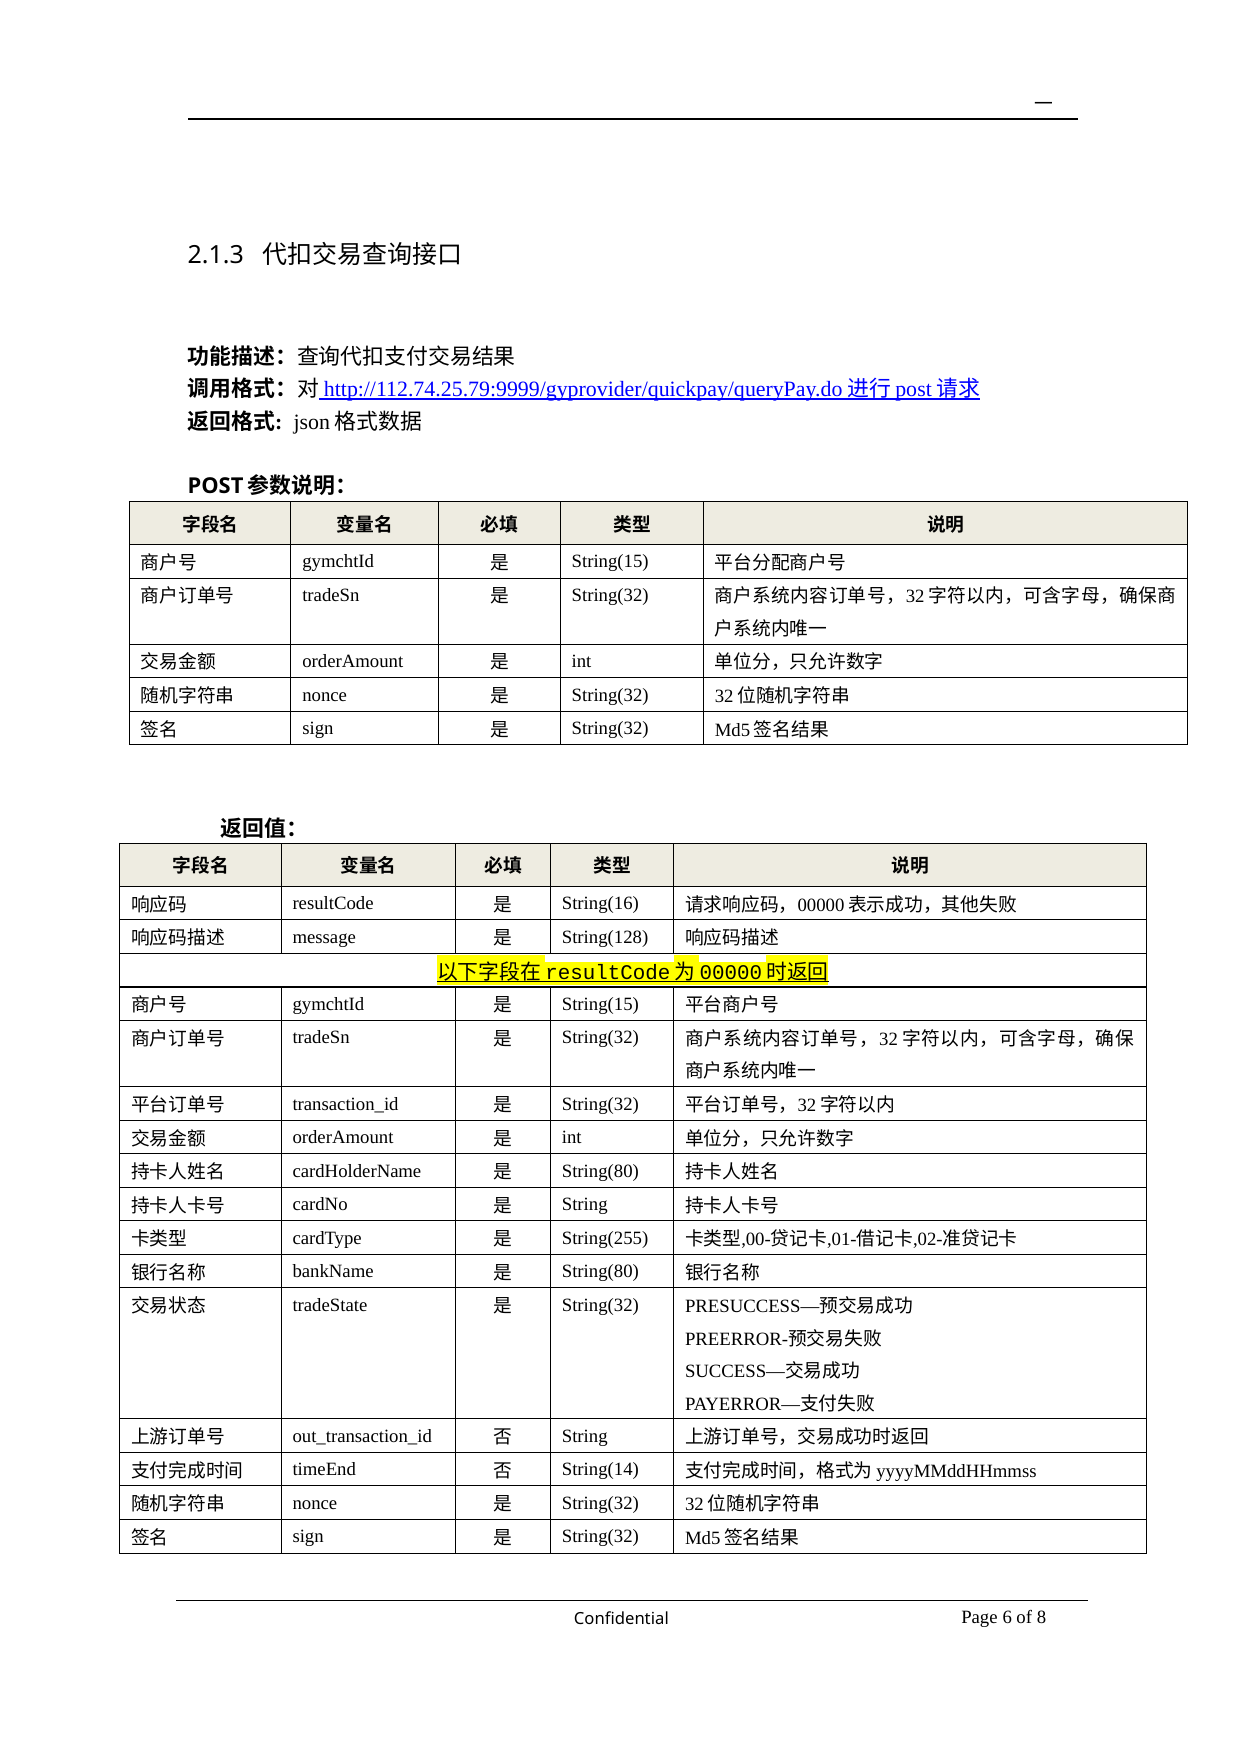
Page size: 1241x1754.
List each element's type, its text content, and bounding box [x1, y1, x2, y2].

table_cell 卡类型 [120, 1221, 281, 1254]
table_cell 单位分，只允许数字 [704, 645, 1187, 677]
table_cell String(14) [551, 1453, 673, 1485]
table_cell String [551, 1188, 673, 1220]
table_cell 签名 [130, 712, 290, 744]
table_cell String(32) [561, 579, 703, 643]
table_cell 商户订单号 [130, 579, 290, 643]
table_cell 交易金额 [130, 645, 290, 677]
table_cell 上游订单号，交易成功时返回 [674, 1419, 1146, 1452]
table_cell 交易状态 [120, 1288, 281, 1418]
table_cell String(32) [551, 1288, 673, 1418]
table_cell int [551, 1121, 673, 1153]
table_cell 商户订单号 [120, 1021, 281, 1086]
table_cell 是 [456, 1221, 550, 1254]
table_cell 是 [456, 1188, 550, 1220]
table_cell 是 [456, 1288, 550, 1418]
table_header 类型 [551, 844, 673, 886]
table_cell 32位随机字符串 [704, 678, 1187, 711]
table_cell 是 [439, 579, 560, 643]
table_cell 银行名称 [674, 1255, 1146, 1287]
table_cell int [561, 645, 703, 677]
table_cell String(32) [561, 678, 703, 711]
table_cell 商户号 [120, 988, 281, 1020]
table_cell nonce [282, 1486, 455, 1519]
table_cell cardHolderName [282, 1154, 455, 1187]
table_cell 是 [456, 1154, 550, 1187]
table_cell 是 [439, 712, 560, 744]
table_cell 否 [456, 1419, 550, 1452]
table_cell 是 [456, 1520, 550, 1552]
table_cell String(128) [551, 920, 673, 953]
table_cell 单位分，只允许数字 [674, 1121, 1146, 1153]
table_cell 随机字符串 [120, 1486, 281, 1519]
table_cell 是 [456, 1087, 550, 1119]
table_cell 是 [456, 1121, 550, 1153]
table_cell 是 [439, 545, 560, 577]
table_cell 是 [456, 1255, 550, 1287]
table_cell 随机字符串 [130, 678, 290, 711]
text 功能描述：查询代扣支付交易结果 [187, 338, 1078, 371]
table_cell cardNo [282, 1188, 455, 1220]
table_cell PRESUCCESS—预交易成功 PREERROR-预交易失败 SUCCESS—交易成功 PAYERROR—支付失败 [674, 1288, 1146, 1418]
table_cell 平台商户号 [674, 988, 1146, 1020]
table_cell 签名 [120, 1520, 281, 1552]
table_cell 请求响应码，00000表示成功，其他失败 [674, 887, 1146, 919]
table_cell 否 [456, 1453, 550, 1485]
table_cell timeEnd [282, 1453, 455, 1485]
table_header 字段名 [130, 502, 290, 544]
table_cell String(15) [551, 988, 673, 1020]
table_cell String(15) [561, 545, 703, 577]
text 返回格式: json格式数据 [187, 403, 1078, 436]
table_cell 是 [439, 678, 560, 711]
table_header 字段名 [120, 844, 281, 886]
table_cell resultCode [282, 887, 455, 919]
table_header 变量名 [282, 844, 455, 886]
table_cell Md5签名结果 [704, 712, 1187, 744]
table_cell String(80) [551, 1255, 673, 1287]
table_cell transaction_id [282, 1087, 455, 1119]
table_cell 32位随机字符串 [674, 1486, 1146, 1519]
table_cell 商户系统内容订单号，32字符以内，可含字母，确保商户系统内唯一 [674, 1021, 1146, 1086]
table_cell 是 [456, 887, 550, 919]
table_cell 响应码描述 [674, 920, 1146, 953]
table_cell 是 [439, 645, 560, 677]
table_cell String(32) [561, 712, 703, 744]
table_cell sign [291, 712, 438, 744]
table_cell message [282, 920, 455, 953]
table_cell 持卡人卡号 [120, 1188, 281, 1220]
table_cell 卡类型,00-贷记卡,01-借记卡,02-准贷记卡 [674, 1221, 1146, 1254]
table_cell 商户系统内容订单号，32字符以内，可含字母，确保商户系统内唯一 [704, 579, 1187, 643]
table_cell 平台订单号 [120, 1087, 281, 1119]
table_cell String(32) [551, 1520, 673, 1552]
table_cell String(32) [551, 1021, 673, 1086]
table_cell String(32) [551, 1486, 673, 1519]
table_cell 上游订单号 [120, 1419, 281, 1452]
table_header 类型 [561, 502, 703, 544]
text POST参数说明： [187, 468, 1078, 501]
table_cell 持卡人姓名 [120, 1154, 281, 1187]
table_header 说明 [674, 844, 1146, 886]
table_cell 交易金额 [120, 1121, 281, 1153]
table_cell 持卡人卡号 [674, 1188, 1146, 1220]
table_header 说明 [704, 502, 1187, 544]
table_cell 银行名称 [120, 1255, 281, 1287]
subtitle 代扣交易查询接口 [187, 220, 1078, 285]
table_cell String(16) [551, 887, 673, 919]
table_cell 是 [456, 1486, 550, 1519]
table_cell bankName [282, 1255, 455, 1287]
table_header 必填 [456, 844, 550, 886]
table_cell 是 [456, 988, 550, 1020]
table_cell tradeSn [282, 1021, 455, 1086]
table_cell 商户号 [130, 545, 290, 577]
table_cell String(32) [551, 1087, 673, 1119]
table_cell gymchtId [291, 545, 438, 577]
table_cell String [551, 1419, 673, 1452]
table_cell tradeState [282, 1288, 455, 1418]
table_cell out_transaction_id [282, 1419, 455, 1452]
table_cell 平台订单号，32字符以内 [674, 1087, 1146, 1119]
table_cell 持卡人姓名 [674, 1154, 1146, 1187]
table_cell String(255) [551, 1221, 673, 1254]
table_cell 响应码描述 [120, 920, 281, 953]
table_cell String(80) [551, 1154, 673, 1187]
table_cell Md5签名结果 [674, 1520, 1146, 1552]
text 返回值： [187, 810, 1078, 843]
table_cell tradeSn [291, 579, 438, 643]
table_cell 以下字段在resultCode为00000时返回 [120, 954, 1146, 986]
table_cell 是 [456, 920, 550, 953]
table_cell 平台分配商户号 [704, 545, 1187, 577]
table_cell orderAmount [282, 1121, 455, 1153]
table_cell 支付完成时间 [120, 1453, 281, 1485]
table_cell sign [282, 1520, 455, 1552]
table_cell 响应码 [120, 887, 281, 919]
table_header 必填 [439, 502, 560, 544]
table_cell 是 [456, 1021, 550, 1086]
table_cell cardType [282, 1221, 455, 1254]
table_cell 支付完成时间，格式为yyyyMMddHHmmss [674, 1453, 1146, 1485]
table_cell gymchtId [282, 988, 455, 1020]
table_cell orderAmount [291, 645, 438, 677]
table_header 变量名 [291, 502, 438, 544]
table_cell nonce [291, 678, 438, 711]
text 调用格式：对 http://112.74.25.79:9999/gyprovider/quickpay/queryPay.do进行post请求 [187, 371, 1078, 403]
